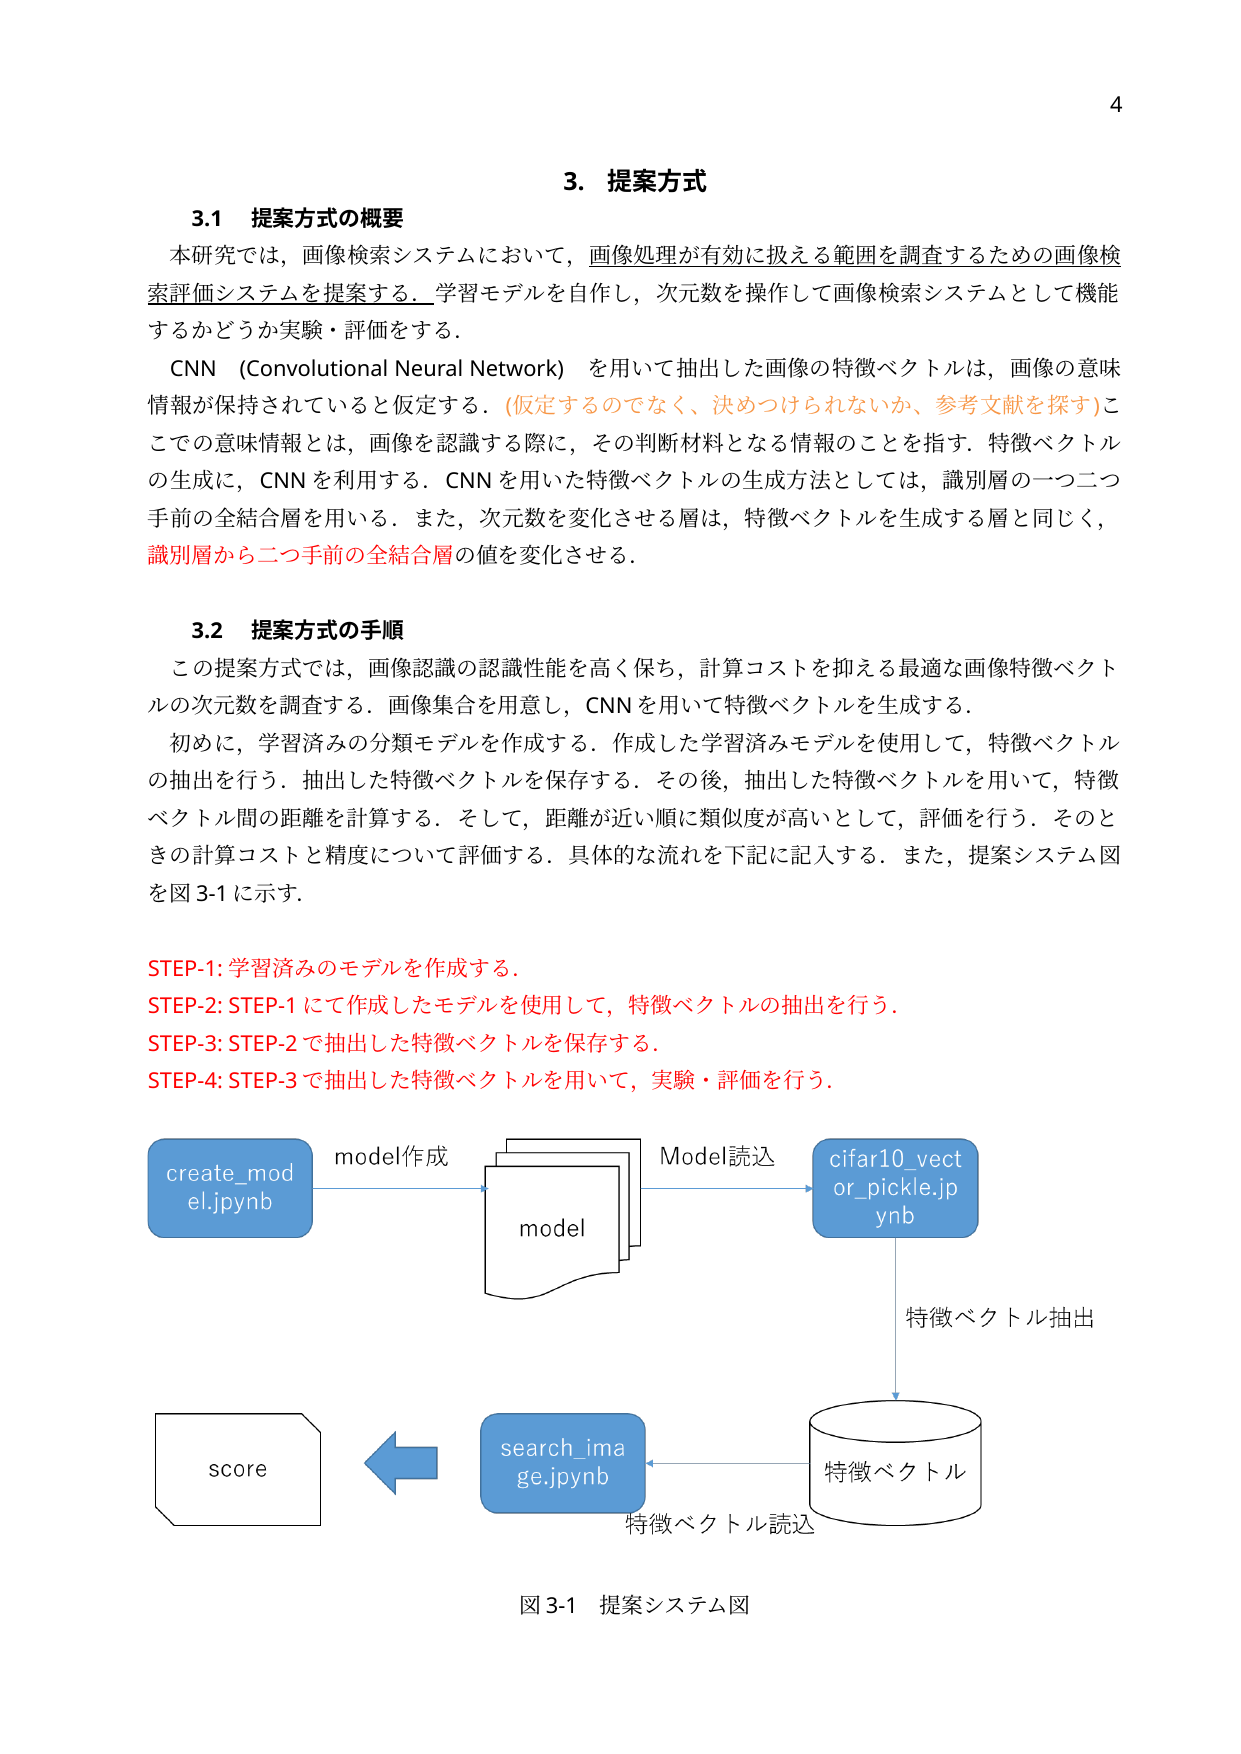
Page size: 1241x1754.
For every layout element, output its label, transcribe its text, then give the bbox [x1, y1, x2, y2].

text STEP-3: STEP-2で抽出した特徴ベクトルを保存する． [148, 1023, 1122, 1061]
text 本研究では，画像検索システムにおいて，画像処理が有効に扱える範囲を調査するための画像検索評価システムを提案する．学習モデルを自作し，次元数を操作して画像検索システムとして機能するかどうか実験・評価をする． [148, 236, 1122, 348]
text 初めに，学習済みの分類モデルを作成する．作成した学習済みモデルを使用して，特徴ベクトルの抽出を行う．抽出した特徴ベクトルを保存する．その後，抽出した特徴ベクトルを用いて，特徴ベクトル間の距離を計算する．そして，距離が近い順に類似度が高いとして，評価を行う．そのときの計算コストと精度について評価する．具体的な流れを下記に記入する．また，提案システム図を図3-1に示す． [148, 723, 1122, 911]
text 図3-1 提案システム図 [148, 1586, 1122, 1623]
picture [147, 1135, 1172, 1554]
text STEP-2: STEP-1にて作成したモデルを使用して，特徴ベクトルの抽出を行う． [148, 986, 1122, 1023]
text この提案方式では，画像認識の認識性能を高く保ち，計算コストを抑える最適な画像特徴ベクトルの次元数を調査する．画像集合を用意し，CNNを用いて特徴ベクトルを生成する． [148, 648, 1122, 723]
subtitle 提案方式の手順 [191, 611, 1122, 648]
subtitle 提案方式 [148, 161, 1122, 198]
subtitle 提案方式の概要 [191, 198, 1122, 236]
text STEP-4: STEP-3で抽出した特徴ベクトルを用いて，実験・評価を行う． [148, 1061, 1122, 1098]
text CNN (Convolutional Neural Network) を用いて抽出した画像の特徴ベクトルは，画像の意味情報が保持されていると仮定する．(仮定するのでなく、決めつけられないか、参考文献を探す)ここでの意味情報とは，画像を認識する際に，その判断材料となる情報のことを指す．特徴ベクトルの生成に，CNNを利用する．CNNを用いた特徴ベクトルの生成方法としては，識別層の一つ二つ手前の全結合層を用いる．また，次元数を変化させる層は，特徴ベクトルを生成する層と同じく，識別層から二つ手前の全結合層の値を変化させる． [148, 348, 1122, 573]
text STEP-1: 学習済みのモデルを作成する． [148, 948, 1122, 986]
